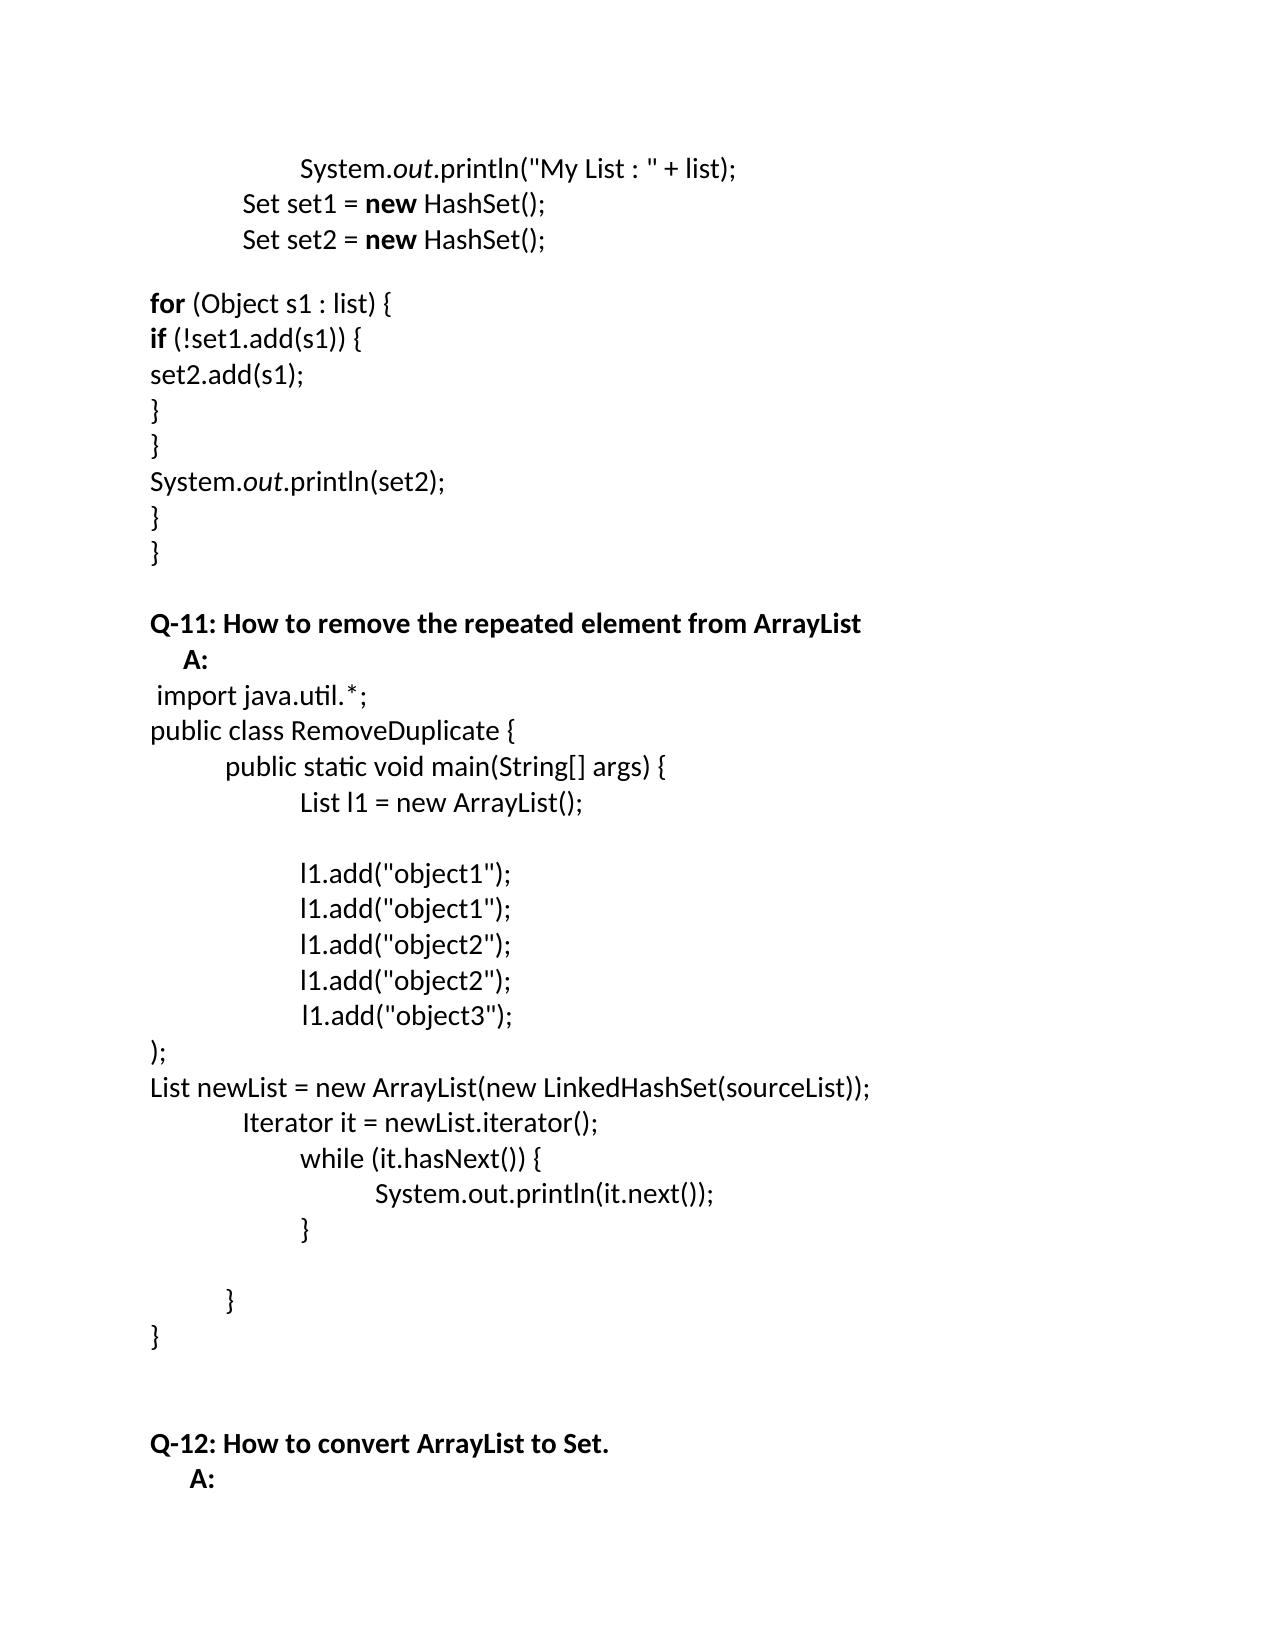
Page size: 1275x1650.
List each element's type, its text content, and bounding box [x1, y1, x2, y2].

text l1.add("object1"); [150, 891, 1125, 926]
text Set set1 = new HashSet(); [150, 186, 1125, 221]
text System.out.println("My List : " + list); [150, 150, 1125, 186]
text A: [150, 641, 1125, 677]
text set2.add(s1); [150, 356, 1125, 392]
text } [150, 1318, 1125, 1354]
text } [150, 1211, 1125, 1247]
text l1.add("object3"); [150, 997, 1125, 1033]
text l1.add("object2"); [150, 962, 1125, 997]
text Set set2 = new HashSet(); [150, 221, 1125, 257]
text } [150, 392, 1125, 427]
text l1.add("object1"); [150, 855, 1125, 891]
text while (it.hasNext()) { [150, 1140, 1125, 1176]
text l1.add("object2"); [150, 926, 1125, 962]
text } [150, 499, 1125, 534]
text Iterator it = newList.iterator(); [150, 1104, 1125, 1140]
text public class RemoveDuplicate { [150, 712, 1125, 748]
text if (!set1.add(s1)) { [150, 321, 1125, 356]
text Q-12: How to convert ArrayList to Set. [150, 1425, 1125, 1461]
text } [150, 1282, 1125, 1318]
text Q-11: How to remove the repeated element from ArrayList [150, 606, 1125, 641]
text ); [150, 1033, 1125, 1069]
text } [150, 534, 1125, 570]
text List l1 = new ArrayList(); [150, 784, 1125, 819]
text List newList = new ArrayList(new LinkedHashSet(sourceList)); [150, 1069, 1125, 1104]
text for (Object s1 : list) { [150, 285, 1125, 321]
text public static void main(String[] args) { [150, 748, 1125, 784]
text A: [150, 1461, 1125, 1496]
text import java.util.*; [150, 677, 1125, 712]
text System.out.println(set2); [150, 463, 1125, 499]
text System.out.println(it.next()); [150, 1176, 1125, 1211]
text } [150, 427, 1125, 463]
